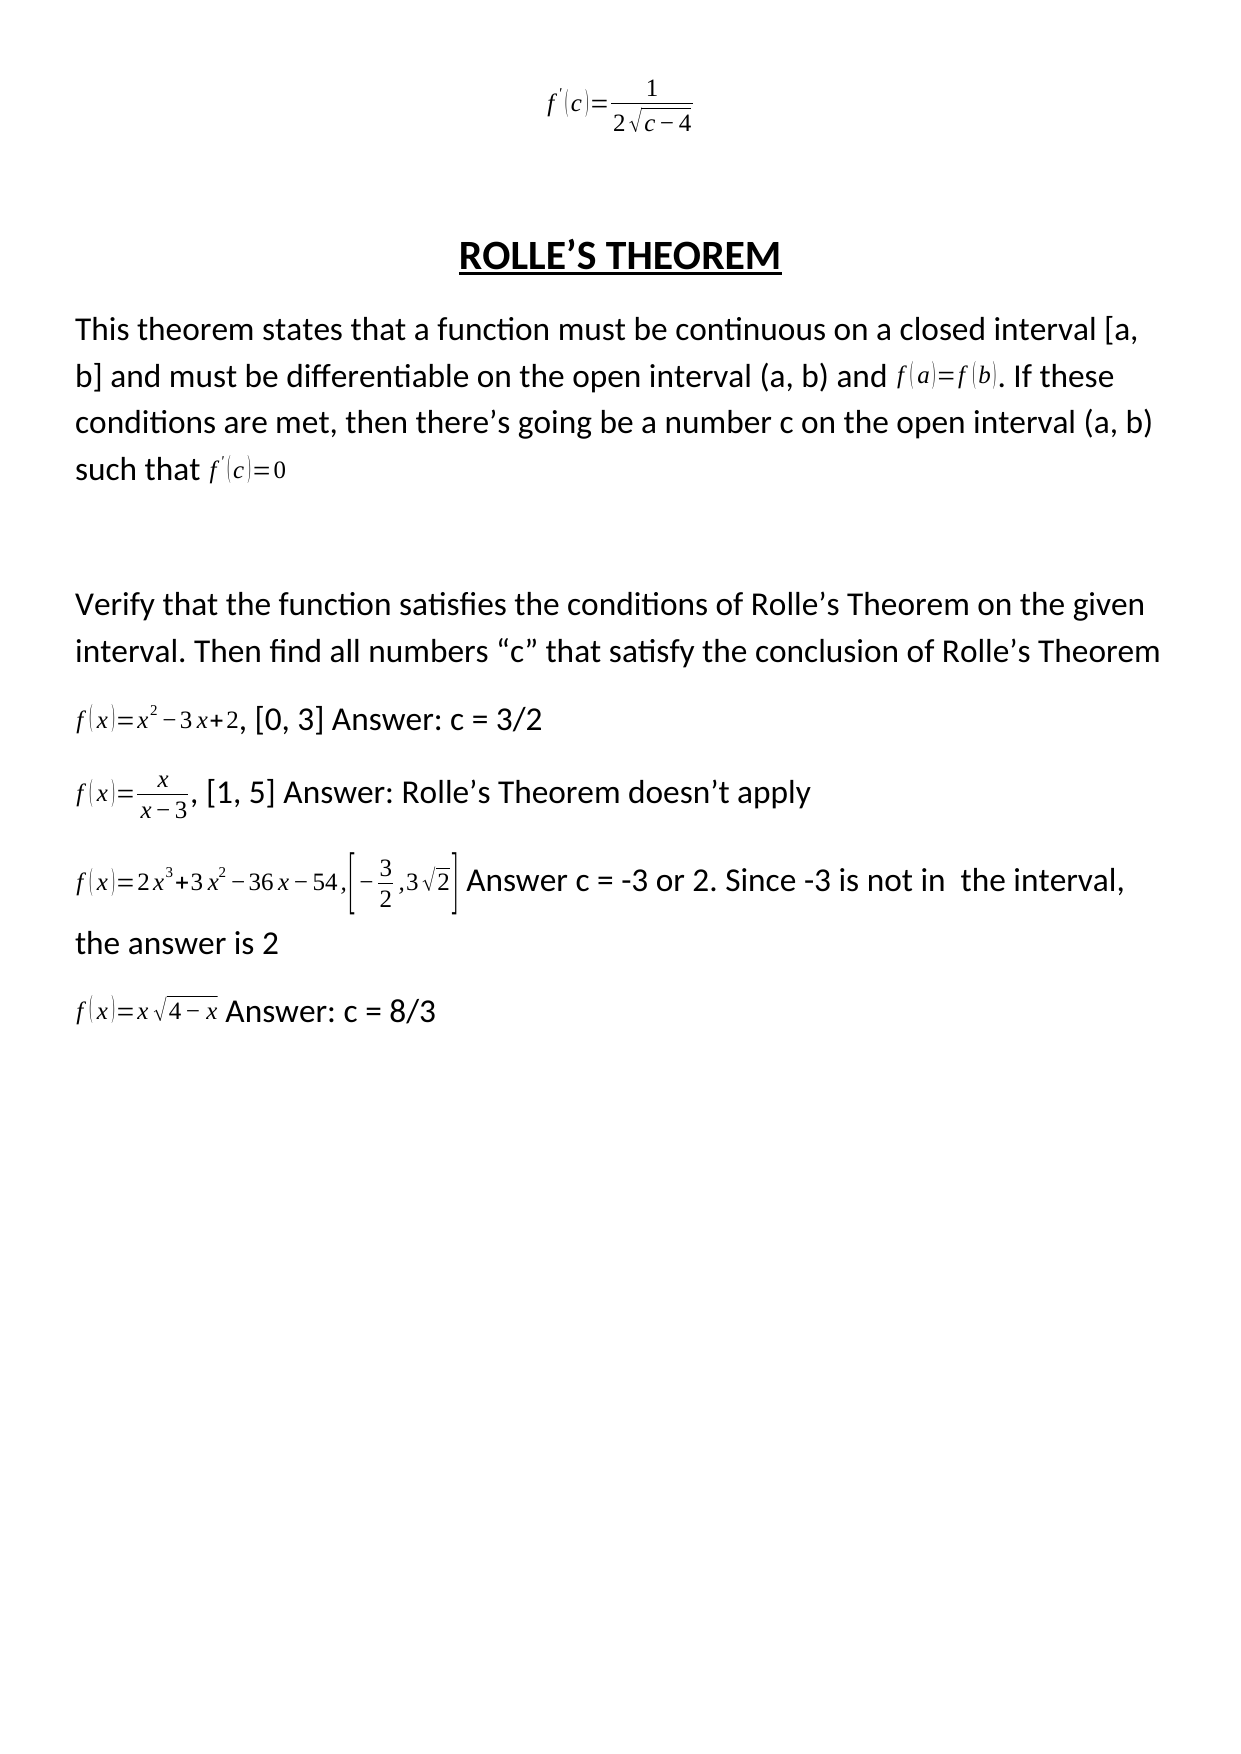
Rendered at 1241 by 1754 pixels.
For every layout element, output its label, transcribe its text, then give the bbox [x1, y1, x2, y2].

text , [0, 3] Answer: c = 3/2 [75, 698, 1165, 738]
text Answer: c = 8/3 [75, 989, 1165, 1030]
text Answer c = -3 or 2. Since -3 is not in the interval, the answer is 2 [75, 851, 1165, 963]
text This theorem states that a function must be continuous on a closed interval [a, b] and must be differentiable on the open interval (a, b) and . If these conditions are met, then there’s going be a number c on the open interval (a, b) such that [75, 308, 1165, 489]
text ROLLE’S THEOREM [75, 229, 1165, 279]
text , [1, 5] Answer: Rolle’s Theorem doesn’t apply [75, 765, 1165, 824]
text Verify that the function satisfies the conditions of Rolle’s Theorem on the given interval. Then find all numbers “c” that satisfy the conclusion of Rolle’s Theorem [75, 583, 1165, 671]
